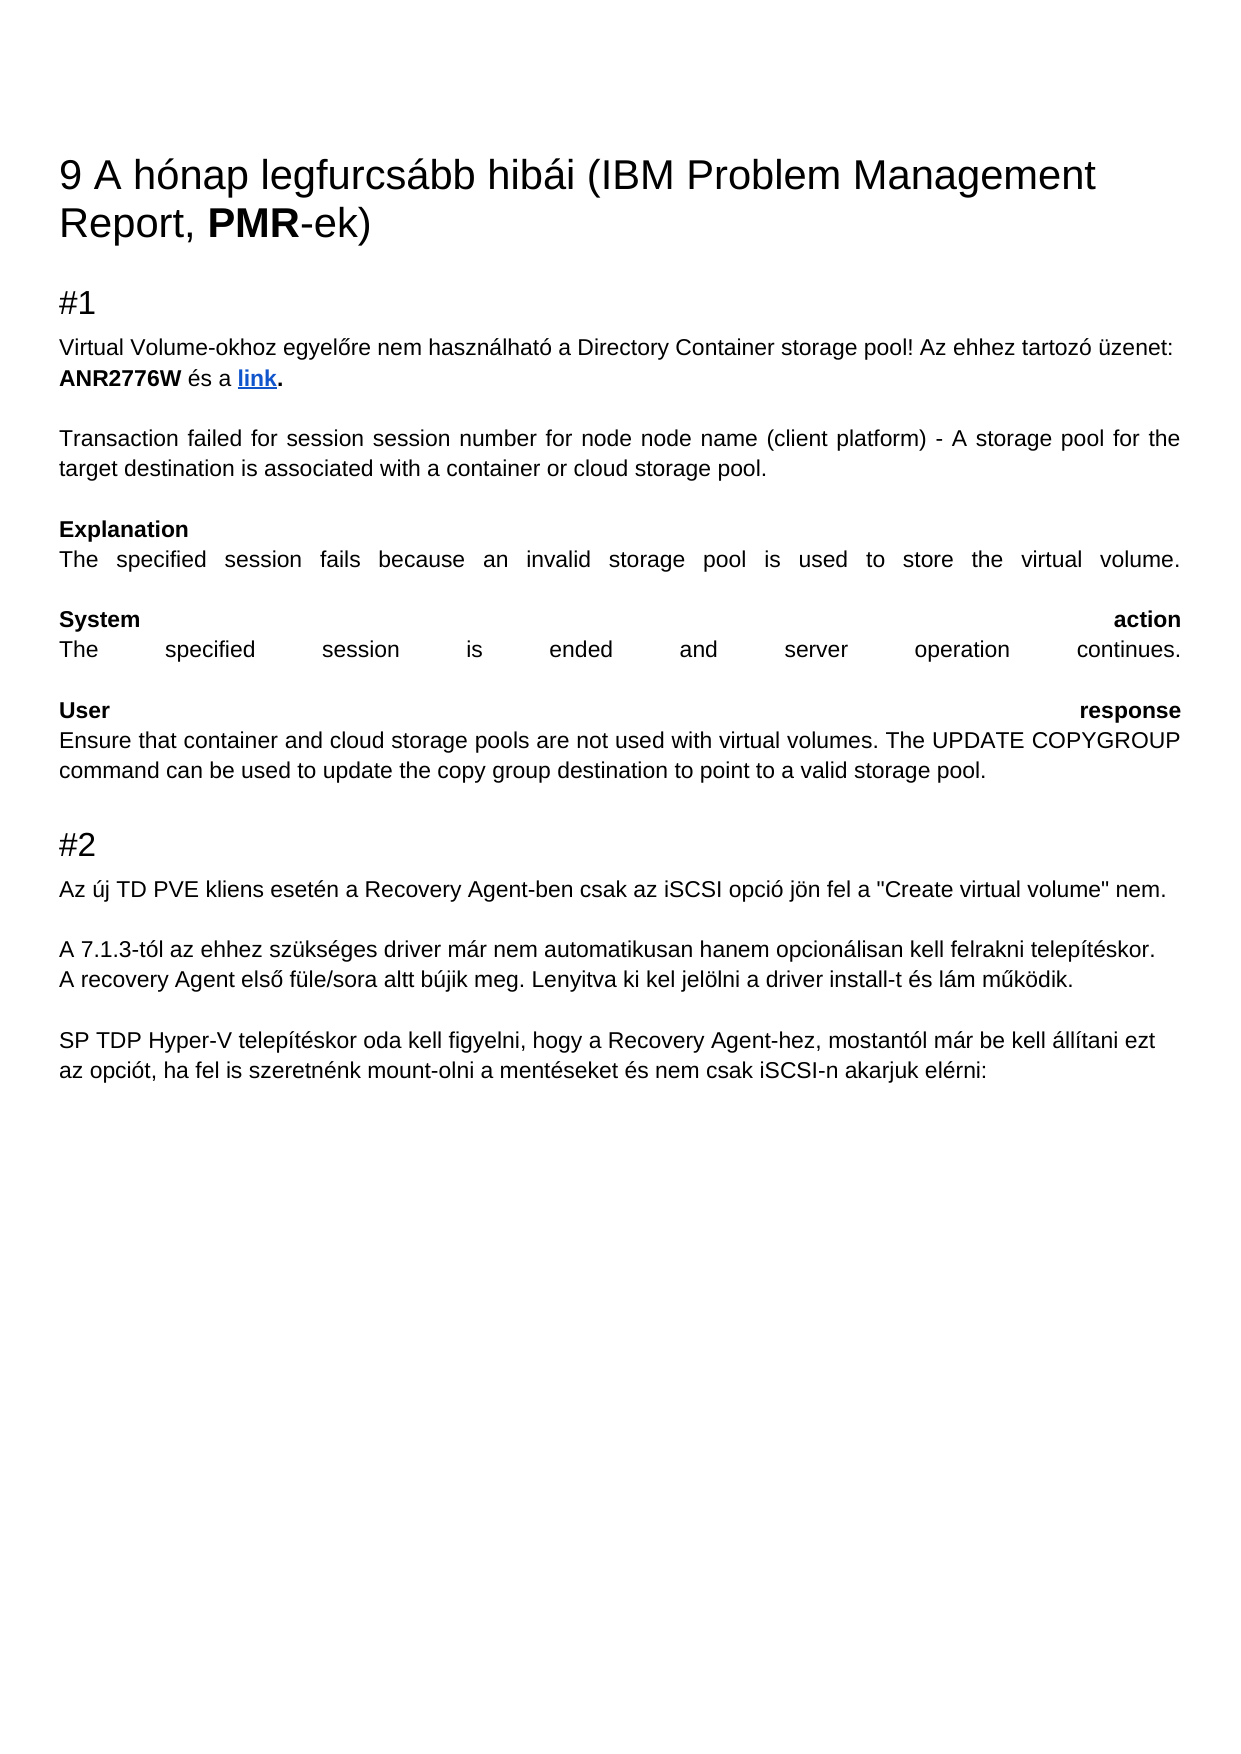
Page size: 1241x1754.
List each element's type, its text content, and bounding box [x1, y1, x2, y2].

text Az új TD PVE kliens esetén a Recovery Agent-ben csak az iSCSI opció jön fel a "Create virtual volume" nem. [59, 876, 1181, 902]
text A 7.1.3-tól az ehhez szükséges driver már nem automatikusan hanem opcionálisan kell felrakni telepítéskor. [59, 936, 1181, 963]
subtitle #2 [59, 825, 1181, 863]
text Transaction failed for session session number for node node name (client platform) - A storage pool for the target destination is associated with a container or cloud storage pool. [59, 425, 1181, 481]
text Explanation The specified session fails because an invalid storage pool is used to store the virtual volume. System action The specified session is ended and server operation continues. User response Ensure that container and cloud storage pools are not used with virtual volumes. The UPDATE COPYGROUP command can be used to update the copy group destination to point to a valid storage pool. [59, 485, 1181, 783]
text A recovery Agent első füle/sora altt bújik meg. Lenyitva ki kel jelölni a driver install-t és lám működik. [59, 966, 1181, 993]
subtitle #1 [59, 283, 1181, 322]
subtitle 9 A hónap legfurcsább hibái (IBM Problem Management Report, PMR-ek) [59, 150, 1181, 246]
text Virtual Volume-okhoz egyelőre nem használható a Directory Container storage pool! Az ehhez tartozó üzenet: [59, 334, 1181, 361]
text ANR2776W és a link. [59, 364, 1181, 391]
text SP TDP Hyper-V telepítéskor oda kell figyelni, hogy a Recovery Agent-hez, mostantól már be kell állítani ezt az opciót, ha fel is szeretnénk mount-olni a mentéseket és nem csak iSCSI-n akarjuk elérni: [59, 1027, 1181, 1083]
